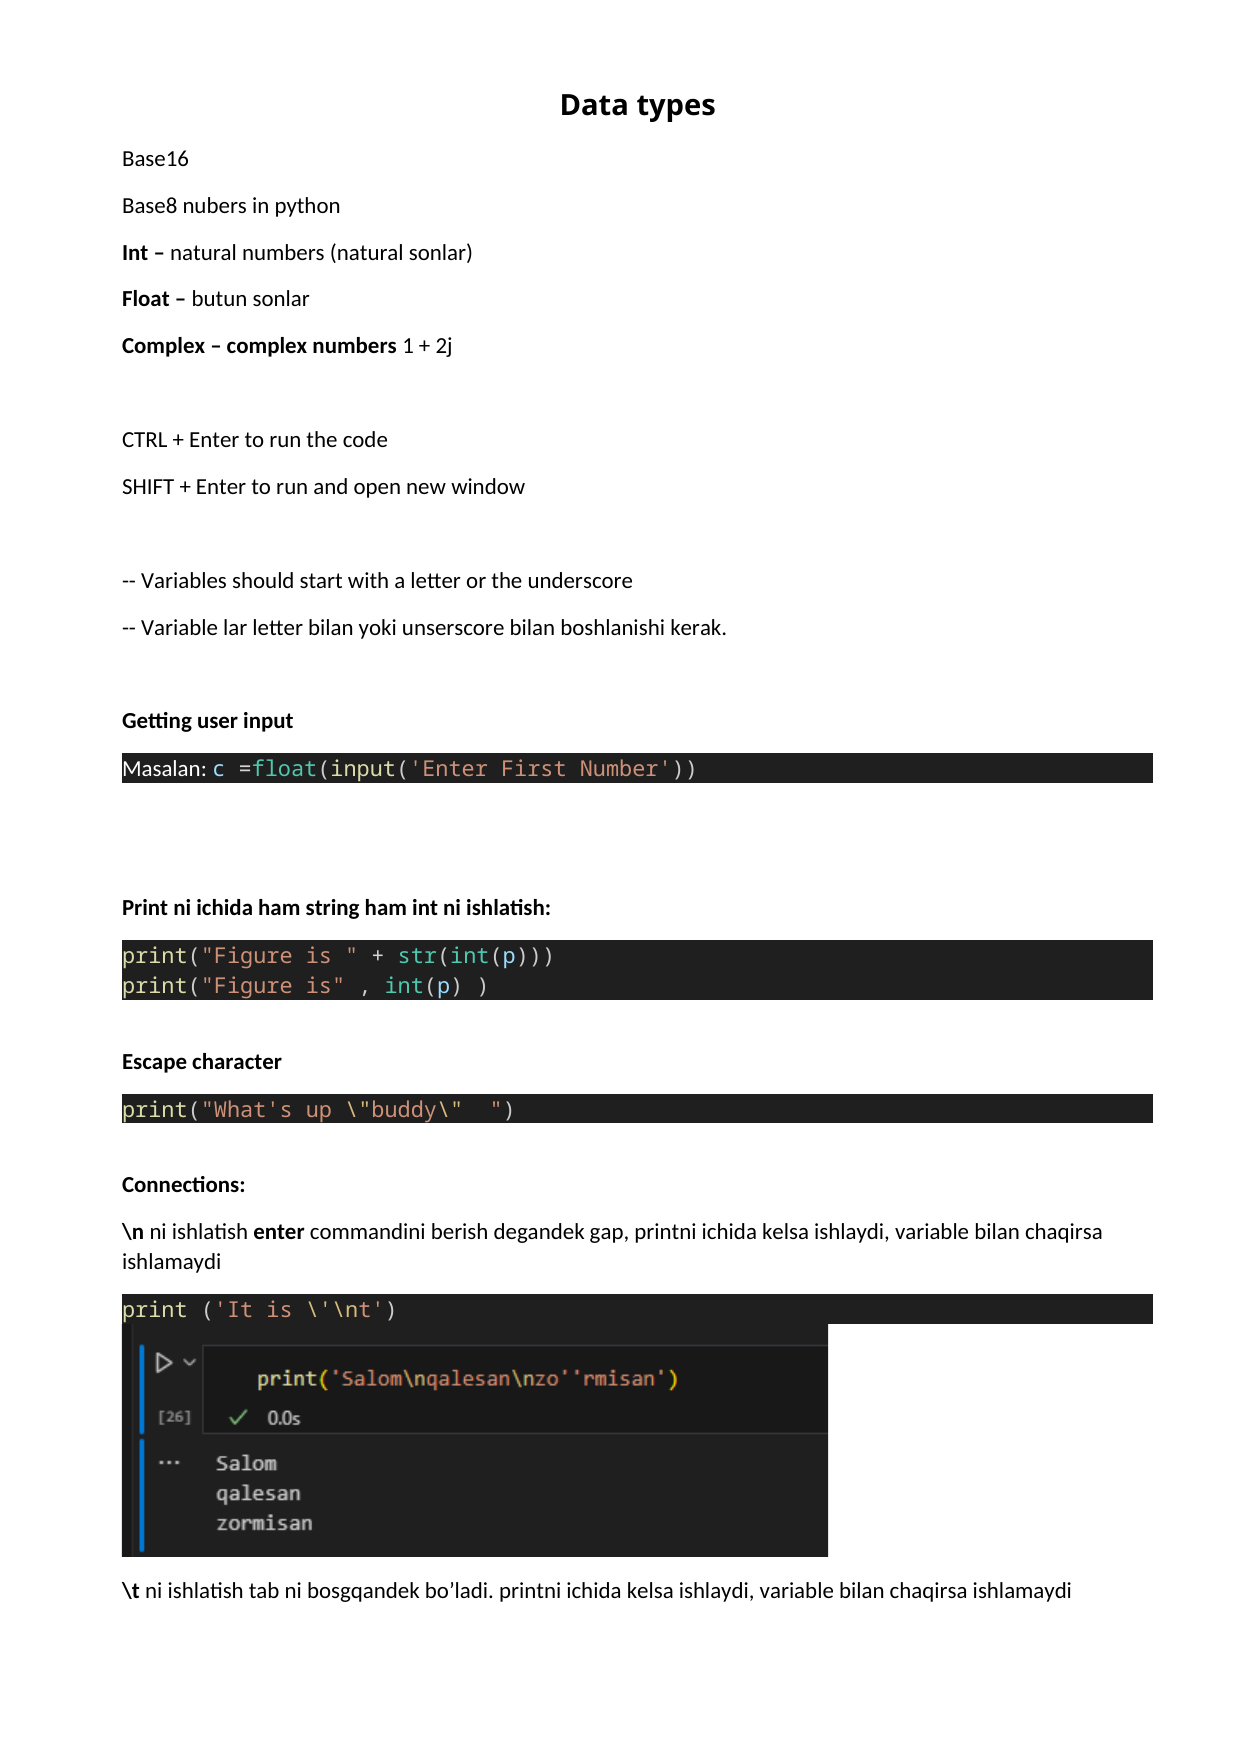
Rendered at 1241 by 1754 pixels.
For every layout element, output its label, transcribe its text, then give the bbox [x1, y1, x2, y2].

text print("Figure is" , int(p) ) [122, 970, 1153, 1000]
text \t ni ishlatish tab ni bosgqandek bo’ladi. printni ichida kelsa ishlaydi, variable bilan chaqirsa ishlamaydi [122, 1576, 1153, 1604]
picture [121, 1324, 829, 1557]
text CTRL + Enter to run the code [122, 425, 1153, 453]
text print("Figure is " + str(int(p))) [122, 940, 1153, 970]
text SHIFT + Enter to run and open new window [122, 472, 1153, 500]
text Masalan: c =float(input('Enter First Number')) [122, 753, 1153, 783]
text Complex – complex numbers 1 + 2j [122, 331, 1153, 359]
text print ('It is \'\nt') [122, 1294, 1153, 1324]
text Base8 nubers in python [122, 191, 1153, 219]
text Connections: [122, 1170, 1153, 1198]
text Data types [122, 84, 1153, 124]
text Escape character [122, 1047, 1153, 1075]
text -- Variables should start with a letter or the underscore [122, 566, 1153, 594]
text print("What's up \"buddy\" ") [122, 1094, 1153, 1123]
text Int – natural numbers (natural sonlar) [122, 238, 1153, 266]
text Print ni ichida ham string ham int ni ishlatish: [122, 893, 1153, 921]
text Base16 [122, 144, 1153, 172]
text -- Variable lar letter bilan yoki unserscore bilan boshlanishi kerak. [122, 613, 1153, 641]
text Float – butun sonlar [122, 284, 1153, 312]
text \n ni ishlatish enter commandini berish degandek gap, printni ichida kelsa ishlaydi, variable bilan chaqirsa ishlamaydi [122, 1217, 1153, 1275]
text Getting user input [122, 706, 1153, 734]
